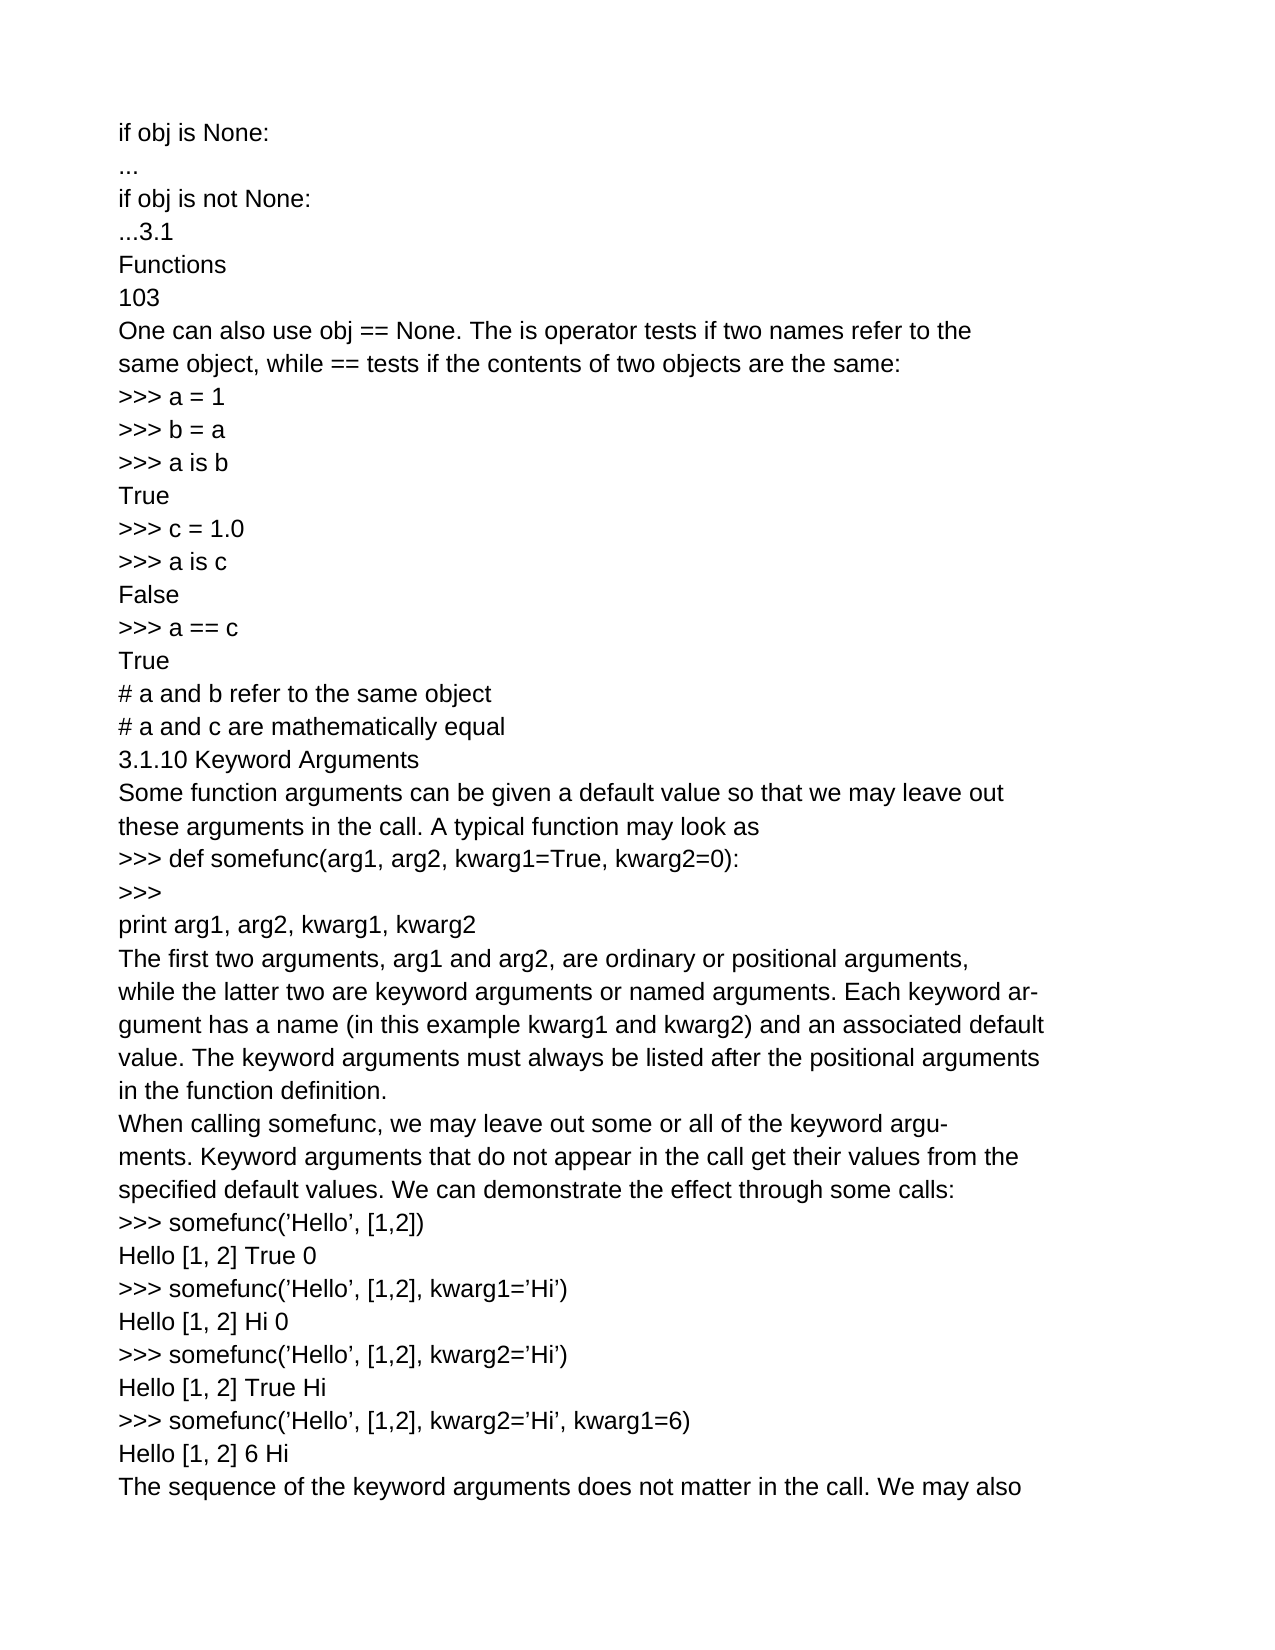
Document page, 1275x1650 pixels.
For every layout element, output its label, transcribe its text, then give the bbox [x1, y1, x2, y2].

text The sequence of the keyword arguments does not matter in the call. We may also [118, 1472, 1157, 1501]
text gument has a name (in this example kwarg1 and kwarg2) and an associated default [118, 1009, 1157, 1038]
text When calling somefunc, we may leave out some or all of the keyword argu- [118, 1109, 1157, 1137]
text specified default values. We can demonstrate the effect through some calls: [118, 1175, 1157, 1203]
text # a and b refer to the same object [118, 679, 1157, 708]
text False [118, 580, 1157, 609]
text # a and c are mathematically equal [118, 712, 1157, 741]
text in the function definition. [118, 1076, 1157, 1104]
text ... [118, 151, 1157, 180]
text >>> def somefunc(arg1, arg2, kwarg1=True, kwarg2=0): [118, 844, 1157, 873]
text >>> a is b [118, 448, 1157, 477]
text print arg1, arg2, kwarg1, kwarg2 [118, 911, 1157, 939]
text ments. Keyword arguments that do not appear in the call get their values from the [118, 1142, 1157, 1170]
text if obj is not None: [118, 184, 1157, 213]
text ...3.1 [118, 217, 1157, 246]
text >>> [118, 877, 1157, 906]
text Some function arguments can be given a default value so that we may leave out [118, 778, 1157, 807]
text True [118, 646, 1157, 675]
text >>> a is c [118, 547, 1157, 576]
text Hello [1, 2] True Hi [118, 1373, 1157, 1402]
text The first two arguments, arg1 and arg2, are ordinary or positional arguments, [118, 943, 1157, 972]
text >>> somefunc(’Hello’, [1,2], kwarg2=’Hi’) [118, 1340, 1157, 1368]
text value. The keyword arguments must always be listed after the positional arguments [118, 1043, 1157, 1071]
text Functions [118, 250, 1157, 279]
text if obj is None: [118, 118, 1157, 147]
text >>> somefunc(’Hello’, [1,2]) [118, 1208, 1157, 1236]
text 103 [118, 283, 1157, 312]
text One can also use obj == None. The is operator tests if two names refer to the [118, 316, 1157, 345]
text Hello [1, 2] 6 Hi [118, 1439, 1157, 1468]
text Hello [1, 2] True 0 [118, 1241, 1157, 1269]
text >>> a == c [118, 613, 1157, 642]
text >>> c = 1.0 [118, 514, 1157, 543]
text >>> somefunc(’Hello’, [1,2], kwarg2=’Hi’, kwarg1=6) [118, 1406, 1157, 1434]
text True [118, 481, 1157, 510]
text Hello [1, 2] Hi 0 [118, 1307, 1157, 1336]
text these arguments in the call. A typical function may look as [118, 811, 1157, 840]
text >>> somefunc(’Hello’, [1,2], kwarg1=’Hi’) [118, 1274, 1157, 1302]
text >>> b = a [118, 415, 1157, 444]
text >>> a = 1 [118, 382, 1157, 411]
text same object, while == tests if the contents of two objects are the same: [118, 349, 1157, 378]
text 3.1.10 Keyword Arguments [118, 745, 1157, 774]
text while the latter two are keyword arguments or named arguments. Each keyword ar- [118, 977, 1157, 1005]
